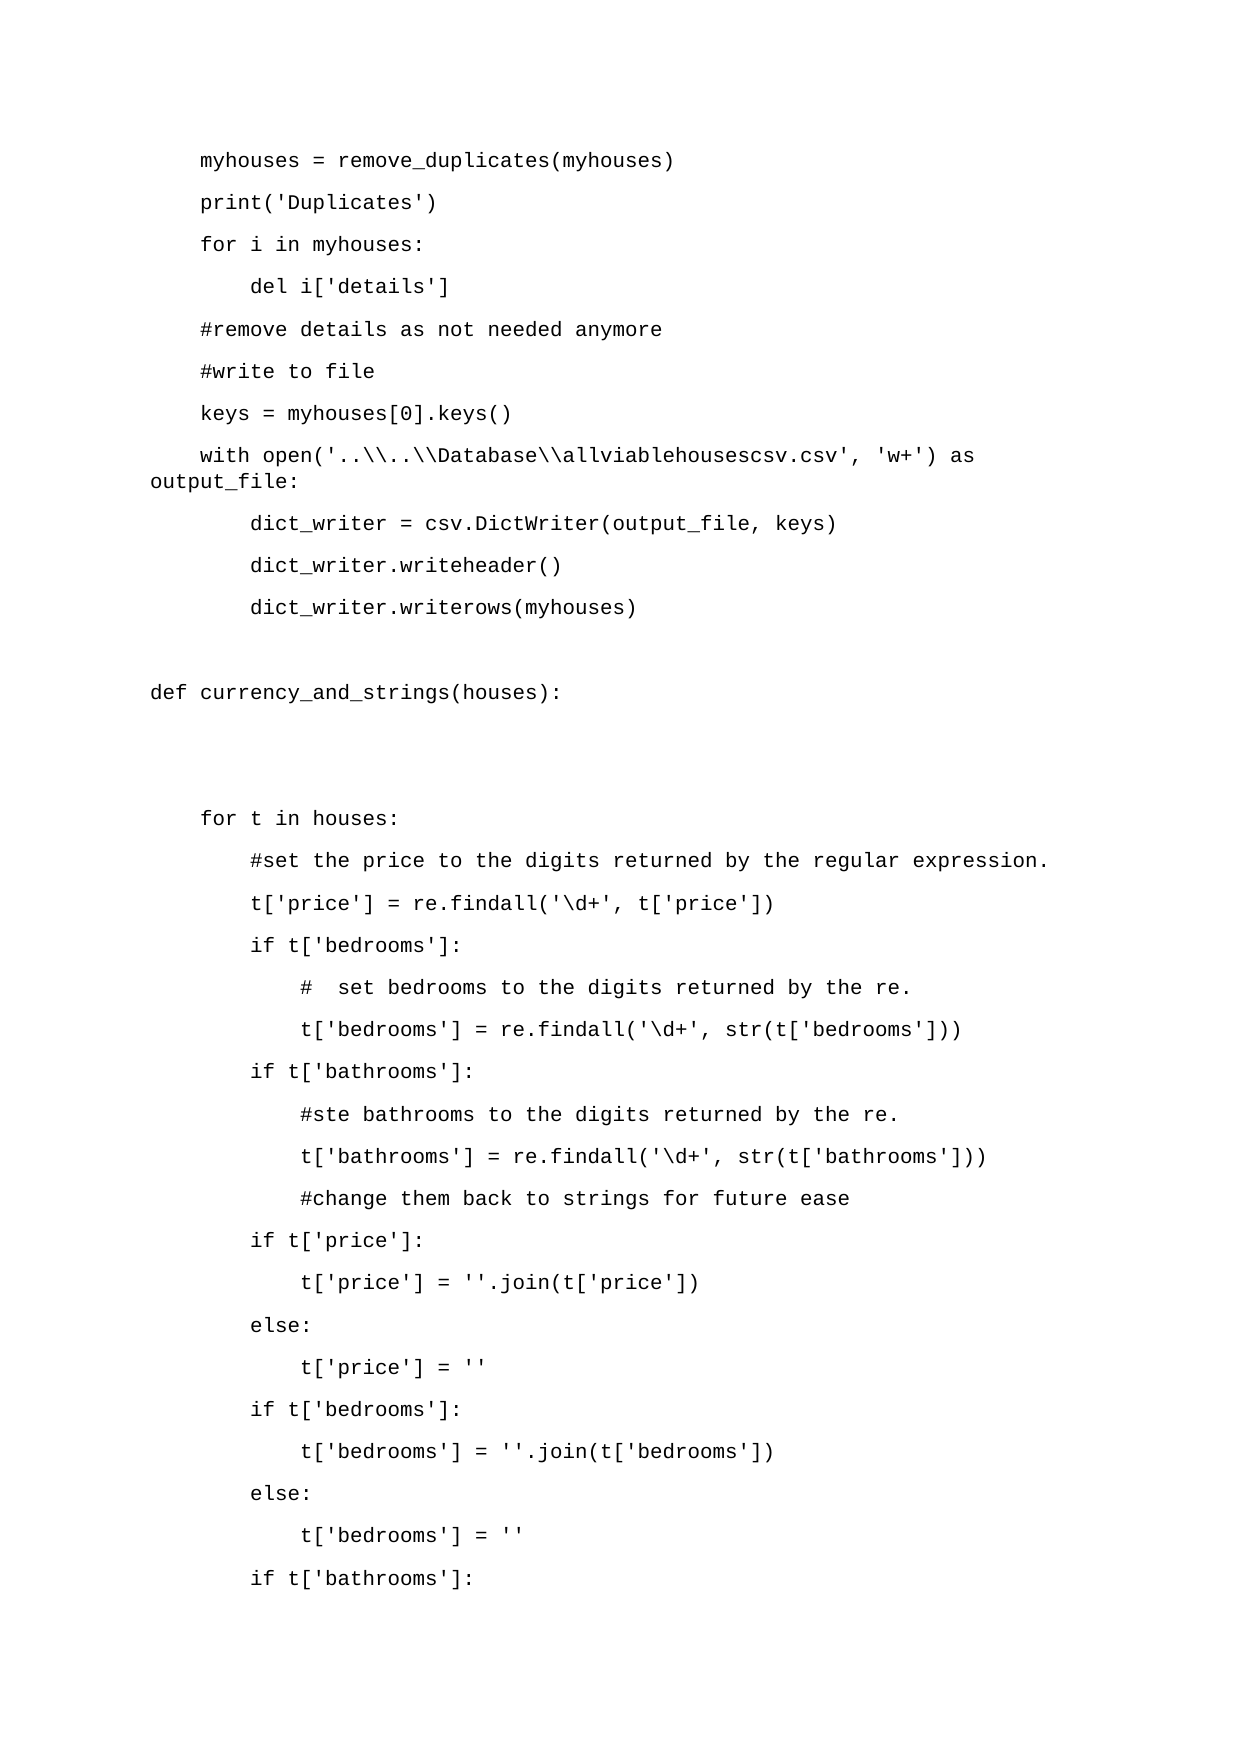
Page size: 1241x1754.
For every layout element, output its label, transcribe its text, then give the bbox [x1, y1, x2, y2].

text if t['bedrooms']: [150, 935, 1090, 958]
text #write to file [150, 361, 1090, 384]
text def currency_and_strings(houses): [150, 682, 1090, 705]
text if t['price']: [150, 1230, 1090, 1254]
text with open('..\\..\\Database\\allviablehousescsv.csv', 'w+') as output_file: [150, 445, 1090, 494]
text t['bedrooms'] = ''.join(t['bedrooms']) [150, 1441, 1090, 1465]
text #change them back to strings for future ease [150, 1188, 1090, 1212]
text if t['bathrooms']: [150, 1568, 1090, 1591]
text t['bedrooms'] = re.findall('\d+', str(t['bedrooms'])) [150, 1019, 1090, 1043]
text keys = myhouses[0].keys() [150, 403, 1090, 427]
text for t in houses: [150, 808, 1090, 832]
text else: [150, 1483, 1090, 1507]
text t['price'] = re.findall('\d+', t['price']) [150, 893, 1090, 916]
text dict_writer = csv.DictWriter(output_file, keys) [150, 513, 1090, 537]
text # set bedrooms to the digits returned by the re. [150, 977, 1090, 1001]
text #remove details as not needed anymore [150, 319, 1090, 342]
text t['price'] = ''.join(t['price']) [150, 1272, 1090, 1296]
text del i['details'] [150, 277, 1090, 300]
text if t['bathrooms']: [150, 1061, 1090, 1085]
text #ste bathrooms to the digits returned by the re. [150, 1104, 1090, 1127]
text dict_writer.writeheader() [150, 555, 1090, 579]
text t['bedrooms'] = '' [150, 1526, 1090, 1549]
text t['bathrooms'] = re.findall('\d+', str(t['bathrooms'])) [150, 1146, 1090, 1169]
text else: [150, 1314, 1090, 1338]
text myhouses = remove_duplicates(myhouses) [150, 150, 1090, 174]
text #set the price to the digits returned by the regular expression. [150, 851, 1090, 874]
text for i in myhouses: [150, 234, 1090, 258]
text t['price'] = '' [150, 1357, 1090, 1380]
text dict_writer.writerows(myhouses) [150, 597, 1090, 621]
text if t['bedrooms']: [150, 1399, 1090, 1423]
text print('Duplicates') [150, 192, 1090, 216]
